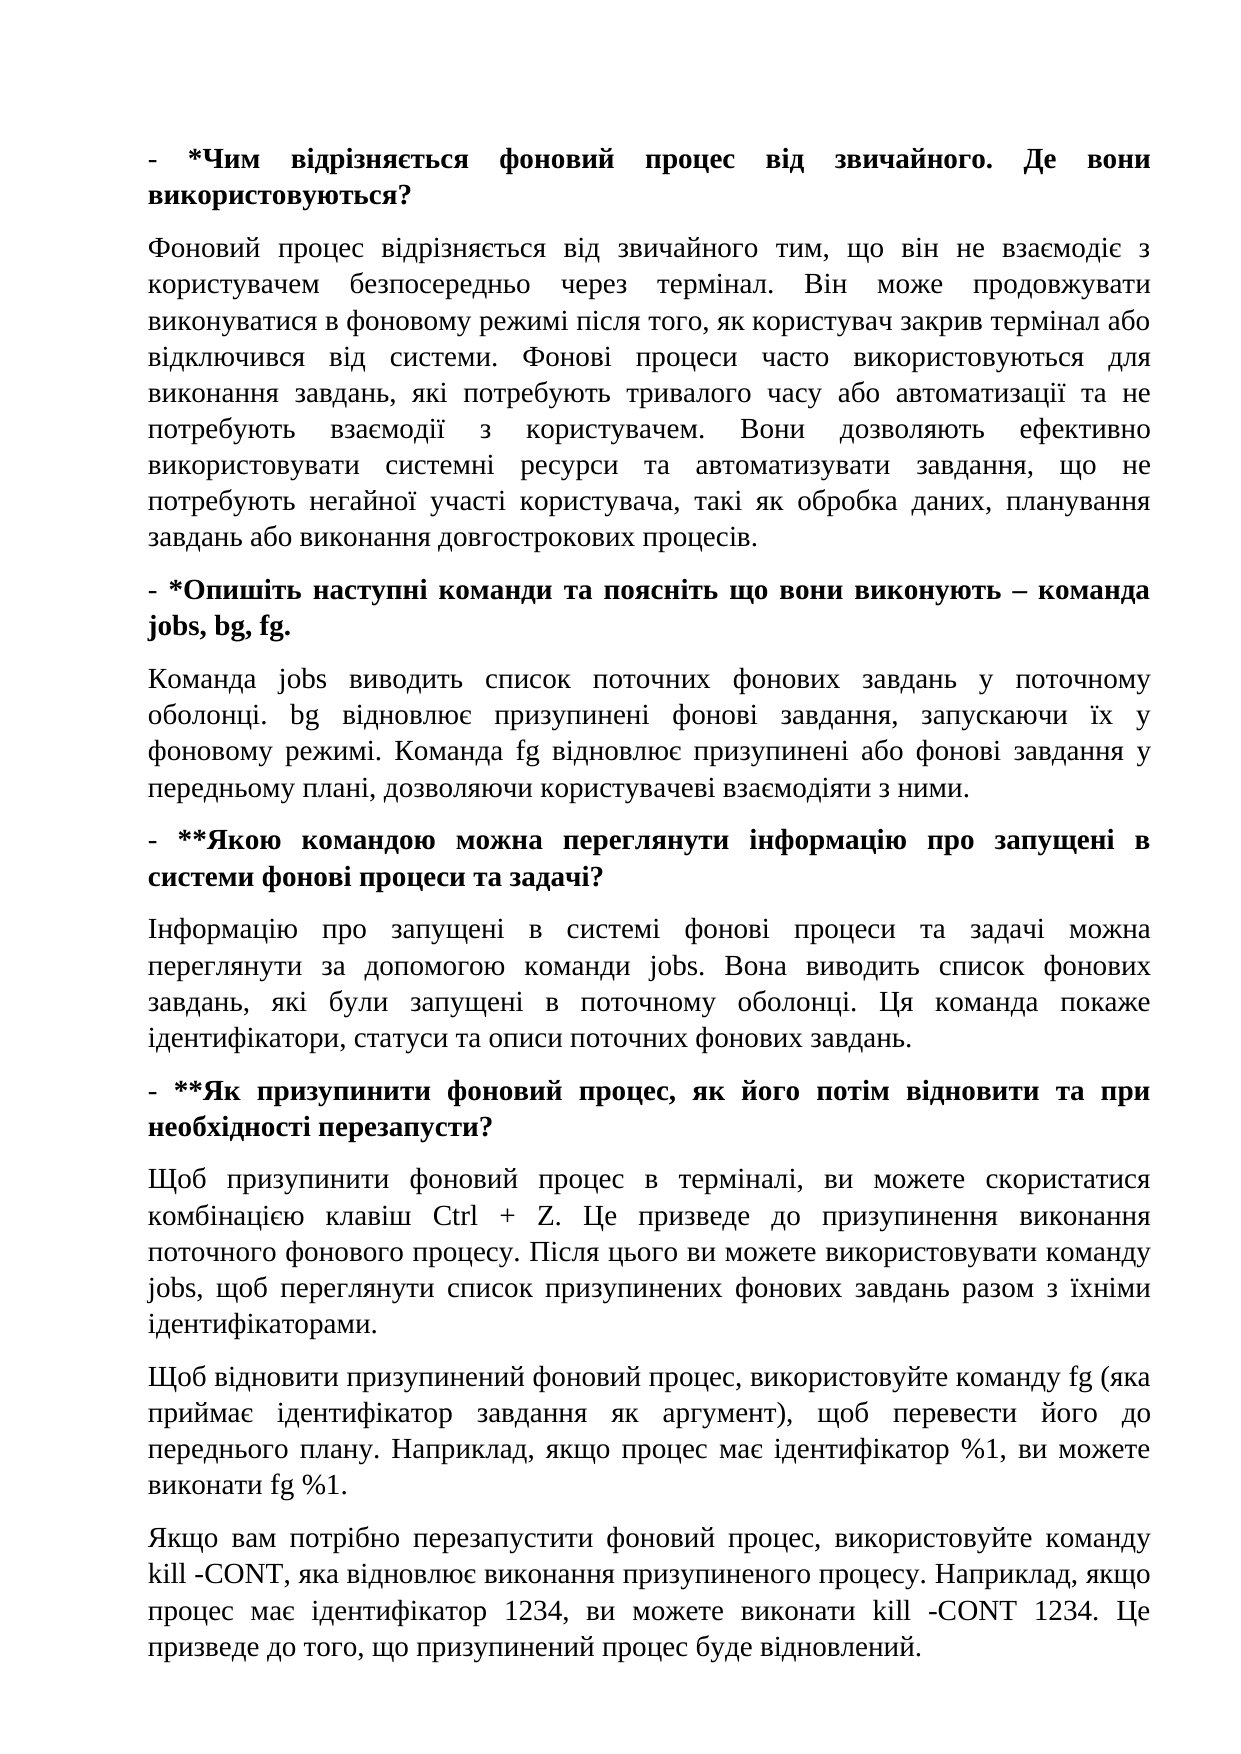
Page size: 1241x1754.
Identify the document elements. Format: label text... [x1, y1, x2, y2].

text Щоб відновити призупинений фоновий процес, використовуйте команду fg (яка приймає ідентифікатор завдання як аргумент), щоб перевести його до переднього плану. Наприклад, якщо процес має ідентифікатор %1, ви можете виконати fg %1. [148, 1359, 1152, 1501]
text Щоб призупинити фоновий процес в терміналі, ви можете скористатися комбінацією клавіш Ctrl + Z. Це призведе до призупинення виконання поточного фонового процесу. Після цього ви можете використовувати команду jobs, щоб переглянути список призупинених фонових завдань разом з їхніми ідентифікаторами. [148, 1162, 1152, 1340]
text Фоновий процес відрізняється від звичайного тим, що він не взаємодіє з користувачем безпосередньо через термінал. Він може продовжувати виконуватися в фоновому режимі після того, як користувач закрив термінал або відключився від системи. Фонові процеси часто використовуються для виконання завдань, які потребують тривалого часу або автоматизації та не потребують взаємодії з користувачем. Вони дозволяють ефективно використовувати системні ресурси та автоматизувати завдання, що не потребують негайної участі користувача, такі як обробка даних, планування завдань або виконання довгострокових процесів. [148, 230, 1152, 553]
text Якщо вам потрібно перезапустити фоновий процес, використовуйте команду kill -CONT, яка відновлює виконання призупиненого процесу. Наприклад, якщо процес має ідентифікатор 1234, ви можете виконати kill -CONT 1234. Це призведе до того, що призупинений процес буде відновлений. [148, 1520, 1152, 1662]
text - *Чим відрізняється фоновий процес від звичайного. Де вони використовуються? [148, 141, 1152, 211]
text - **Як призупинити фоновий процес, як його потім відновити та при необхідності перезапусти? [148, 1073, 1152, 1142]
text - **Якою командою можна переглянути інформацію про запущені в системи фонові процеси та задачі? [148, 822, 1152, 892]
text Інформацію про запущені в системі фонові процеси та задачі можна переглянути за допомогою команди jobs. Вона виводить список фонових завдань, які були запущені в поточному оболонці. Ця команда покаже ідентифікатори, статуси та описи поточних фонових завдань. [148, 911, 1152, 1053]
text - *Опишіть наступні команди та поясніть що вони виконують – команда jobs, bg, fg. [148, 572, 1152, 642]
text Команда jobs виводить список поточних фонових завдань у поточному оболонці. bg відновлює призупинені фонові завдання, запускаючи їх у фоновому режимі. Команда fg відновлює призупинені або фонові завдання у передньому плані, дозволяючи користувачеві взаємодіяти з ними. [148, 661, 1152, 803]
